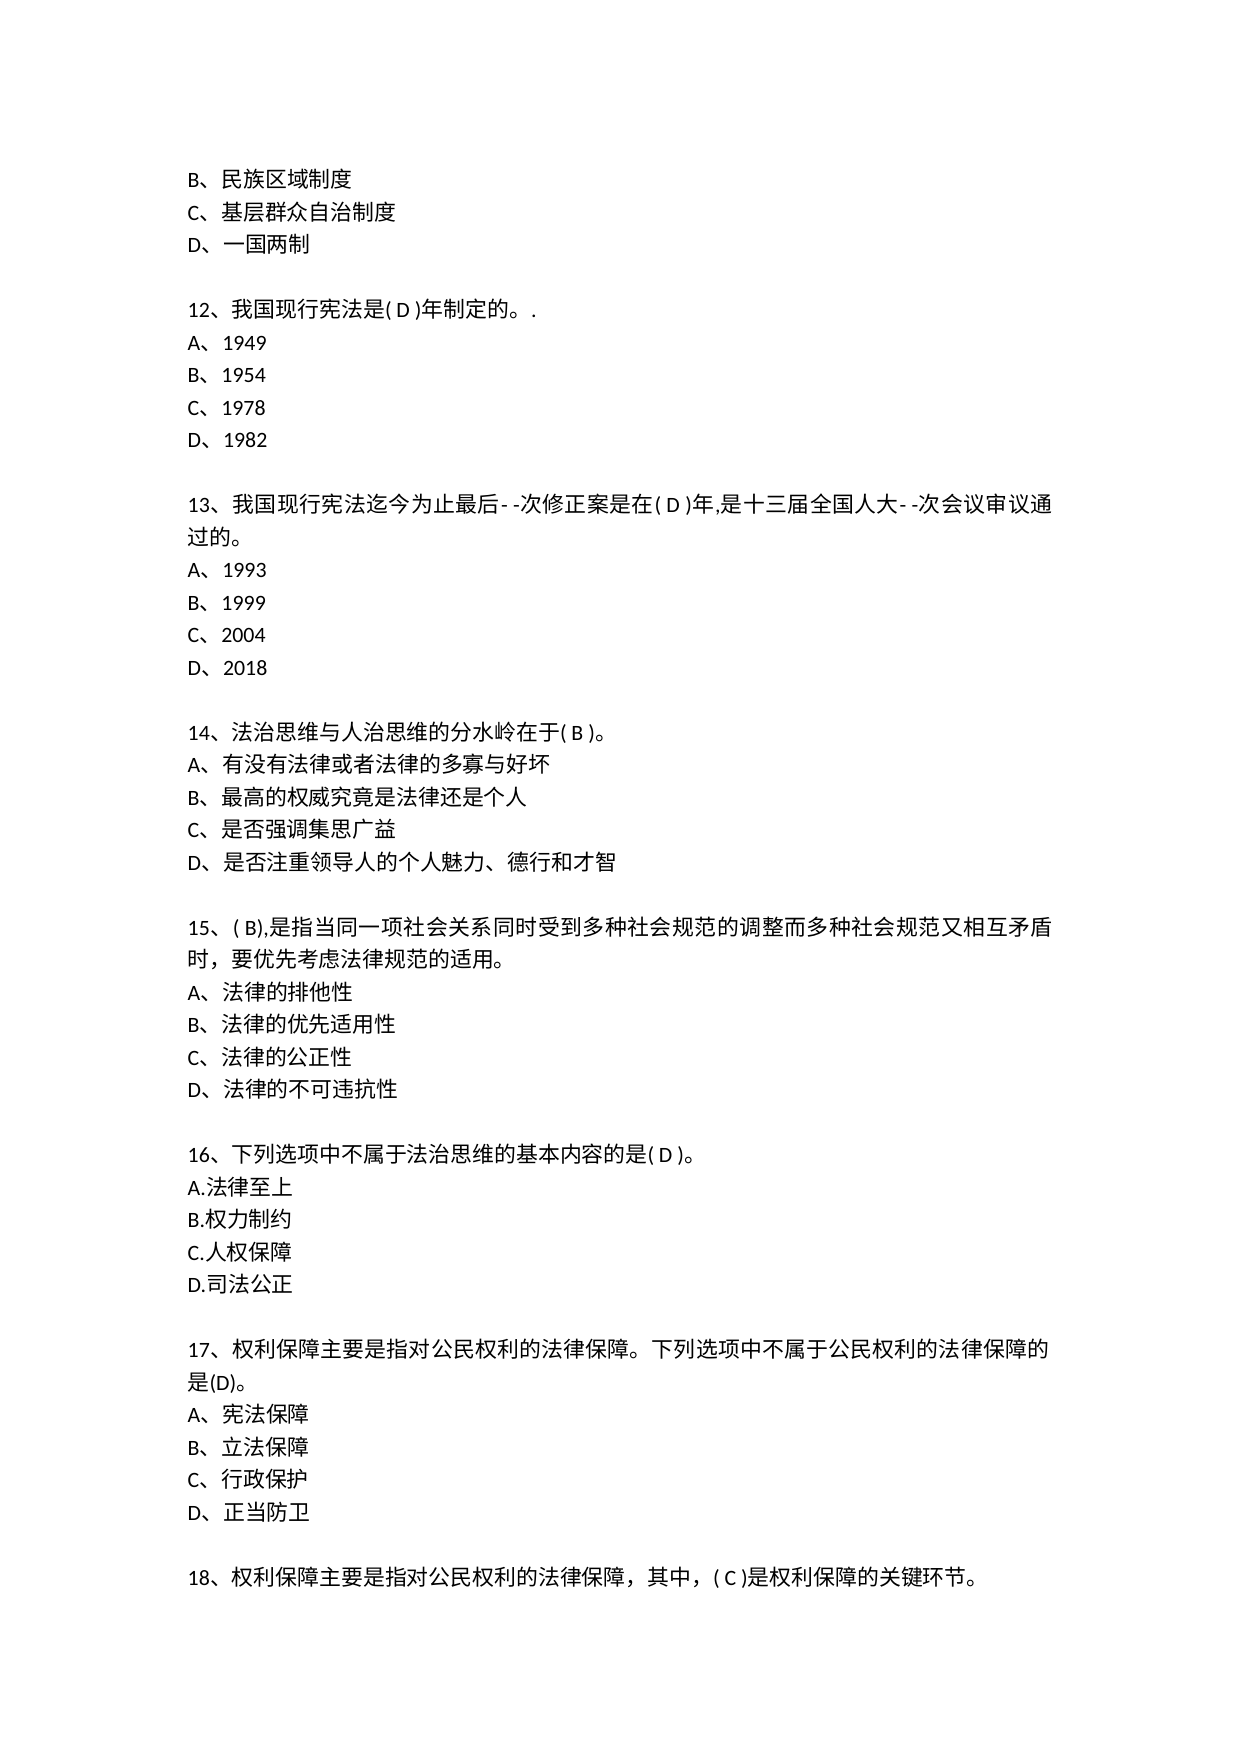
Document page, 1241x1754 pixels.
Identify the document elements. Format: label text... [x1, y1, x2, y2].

text 12、我国现行宪法是( D )年制定的。. [187, 292, 1053, 324]
text C、2004 [187, 617, 1053, 649]
text D、正当防卫 [187, 1494, 1053, 1527]
text B、立法保障 [187, 1429, 1053, 1462]
text 18、权利保障主要是指对公民权利的法律保障，其中，( C )是权利保障的关键环节。 [187, 1559, 1053, 1592]
text B、1999 [187, 584, 1053, 617]
text C、法律的公正性 [187, 1039, 1053, 1072]
text A、法律的排他性 [187, 974, 1053, 1007]
text B、民族区域制度 [187, 162, 1053, 194]
text D、是否注重领导人的个人魅力、德行和才智 [187, 844, 1053, 877]
text C.人权保障 [187, 1234, 1053, 1267]
text D、2018 [187, 649, 1053, 682]
text D.司法公正 [187, 1267, 1053, 1299]
text C、1978 [187, 389, 1053, 422]
text A、1993 [187, 552, 1053, 584]
text B、1954 [187, 357, 1053, 389]
text A.法律至上 [187, 1169, 1053, 1202]
text 13、我国现行宪法迄今为止最后- -次修正案是在( D )年,是十三届全国人大- -次会议审议通过的。 [187, 487, 1053, 552]
text 17、权利保障主要是指对公民权利的法律保障。下列选项中不属于公民权利的法律保障的是(D)。 [187, 1332, 1053, 1397]
text 16、下列选项中不属于法治思维的基本内容的是( D )。 [187, 1137, 1053, 1169]
text B、法律的优先适用性 [187, 1007, 1053, 1039]
text B、最高的权威究竟是法律还是个人 [187, 779, 1053, 812]
text A、宪法保障 [187, 1397, 1053, 1429]
text 15、( B),是指当同一项社会关系同时受到多种社会规范的调整而多种社会规范又相互矛盾时，要优先考虑法律规范的适用。 [187, 909, 1053, 974]
text 14、法治思维与人治思维的分水岭在于( B )。 [187, 714, 1053, 747]
text D、法律的不可违抗性 [187, 1072, 1053, 1104]
text D、一国两制 [187, 227, 1053, 259]
text C、基层群众自治制度 [187, 194, 1053, 227]
text C、是否强调集思广益 [187, 812, 1053, 844]
text D、1982 [187, 422, 1053, 454]
text A、1949 [187, 324, 1053, 357]
text A、有没有法律或者法律的多寡与好坏 [187, 747, 1053, 779]
text B.权力制约 [187, 1202, 1053, 1234]
text C、行政保护 [187, 1462, 1053, 1494]
